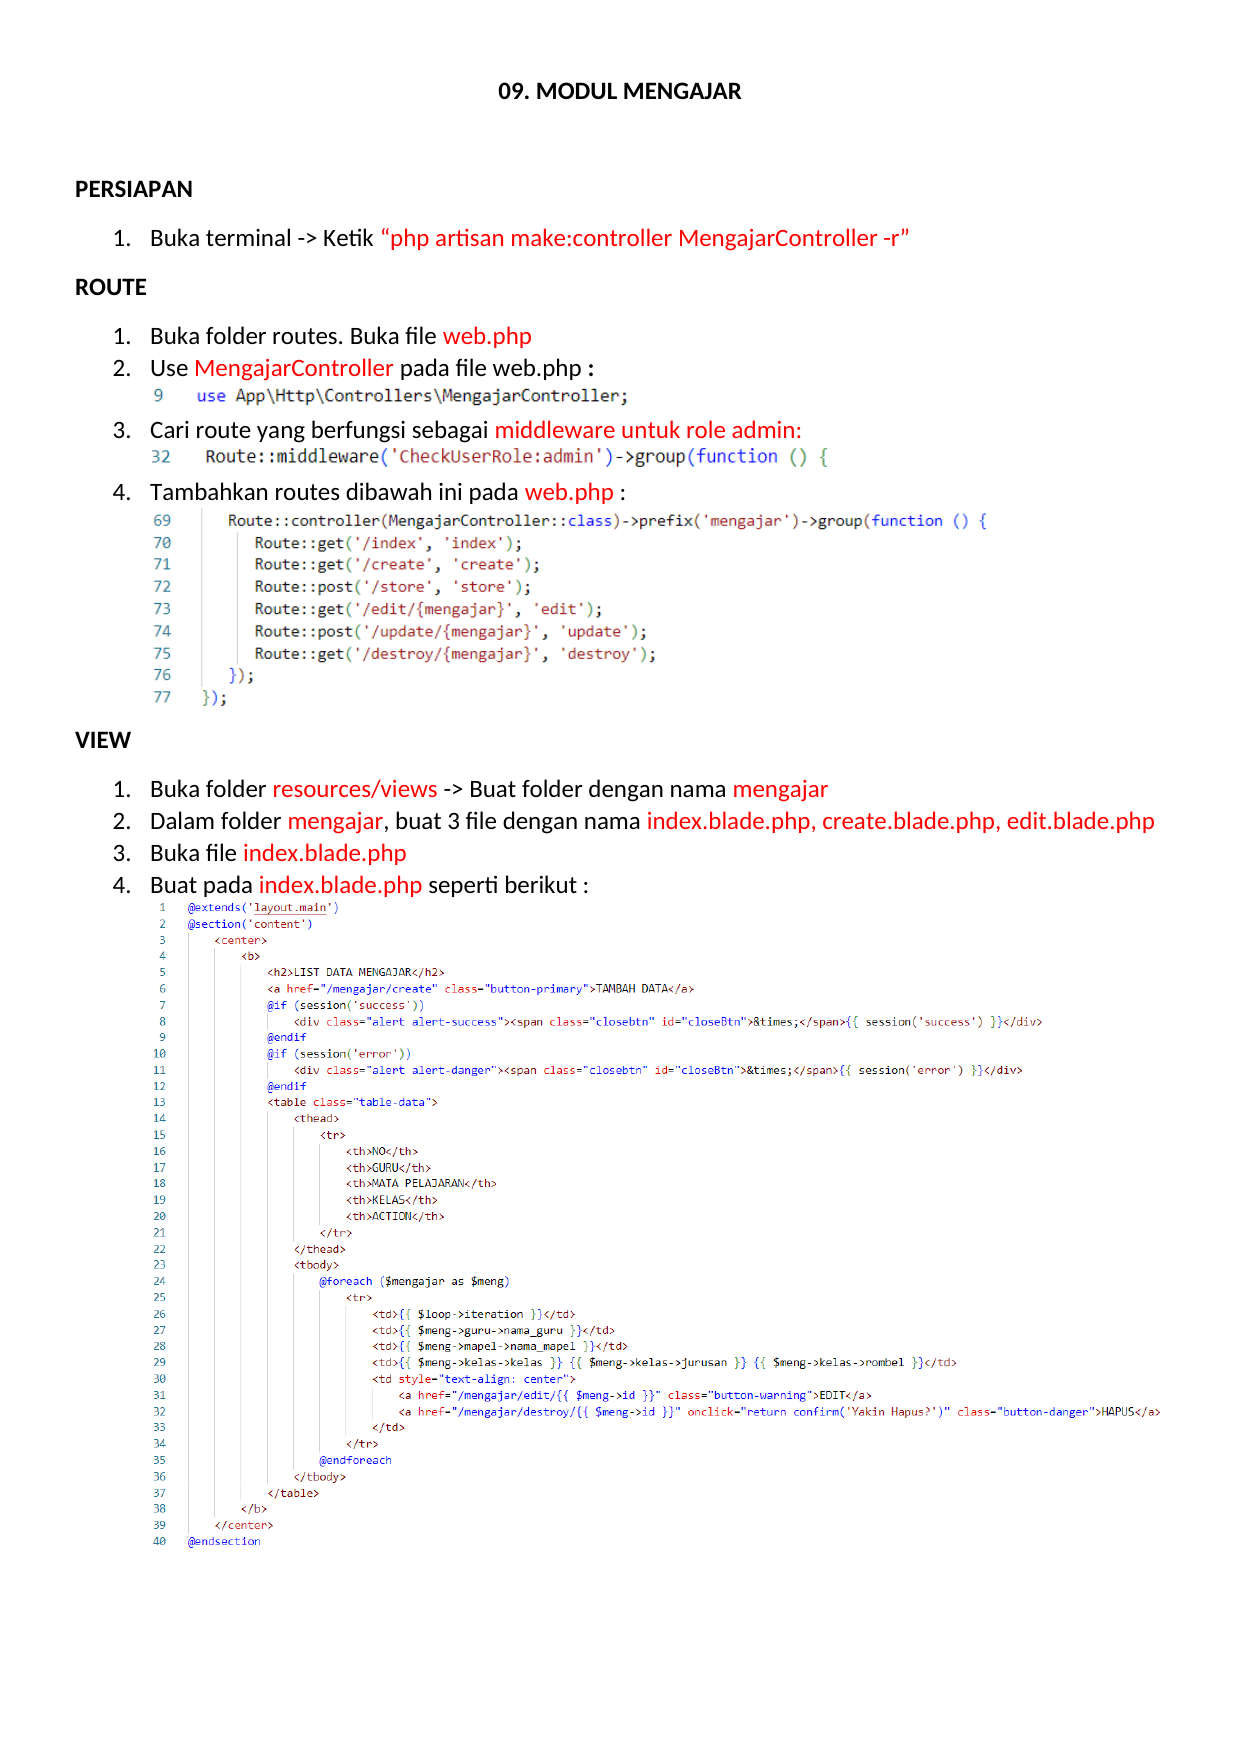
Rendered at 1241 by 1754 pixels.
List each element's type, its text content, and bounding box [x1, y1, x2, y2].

text ROUTE [75, 271, 1165, 301]
list Buka terminal -> Ketik “php artisan make:controller MengajarController -r” [112, 222, 1165, 252]
list Cari route yang berfungsi sebagai middleware untuk role admin: [112, 414, 1165, 444]
list Buka file index.blade.php [112, 837, 1165, 868]
text 09. MODUL MENGAJAR [75, 75, 1165, 106]
list Dalam folder mengajar, buat 3 file dengan nama index.blade.php, create.blade.php, edit.blade.php [112, 805, 1165, 836]
picture [150, 446, 832, 468]
text PERSIAPAN [75, 173, 1165, 203]
list Buka folder routes. Buka file web.php [112, 320, 1165, 350]
picture [150, 508, 989, 707]
list Buat pada index.blade.php seperti berikut : [112, 869, 1165, 900]
list Buka folder resources/views -> Buat folder dengan nama mengajar [112, 773, 1165, 803]
text VIEW [75, 724, 1165, 754]
picture [150, 384, 632, 409]
picture [150, 901, 1163, 1549]
list Tambahkan routes dibawah ini pada web.php : [112, 477, 1165, 507]
list Use MengajarController pada file web.php : [112, 352, 1165, 383]
